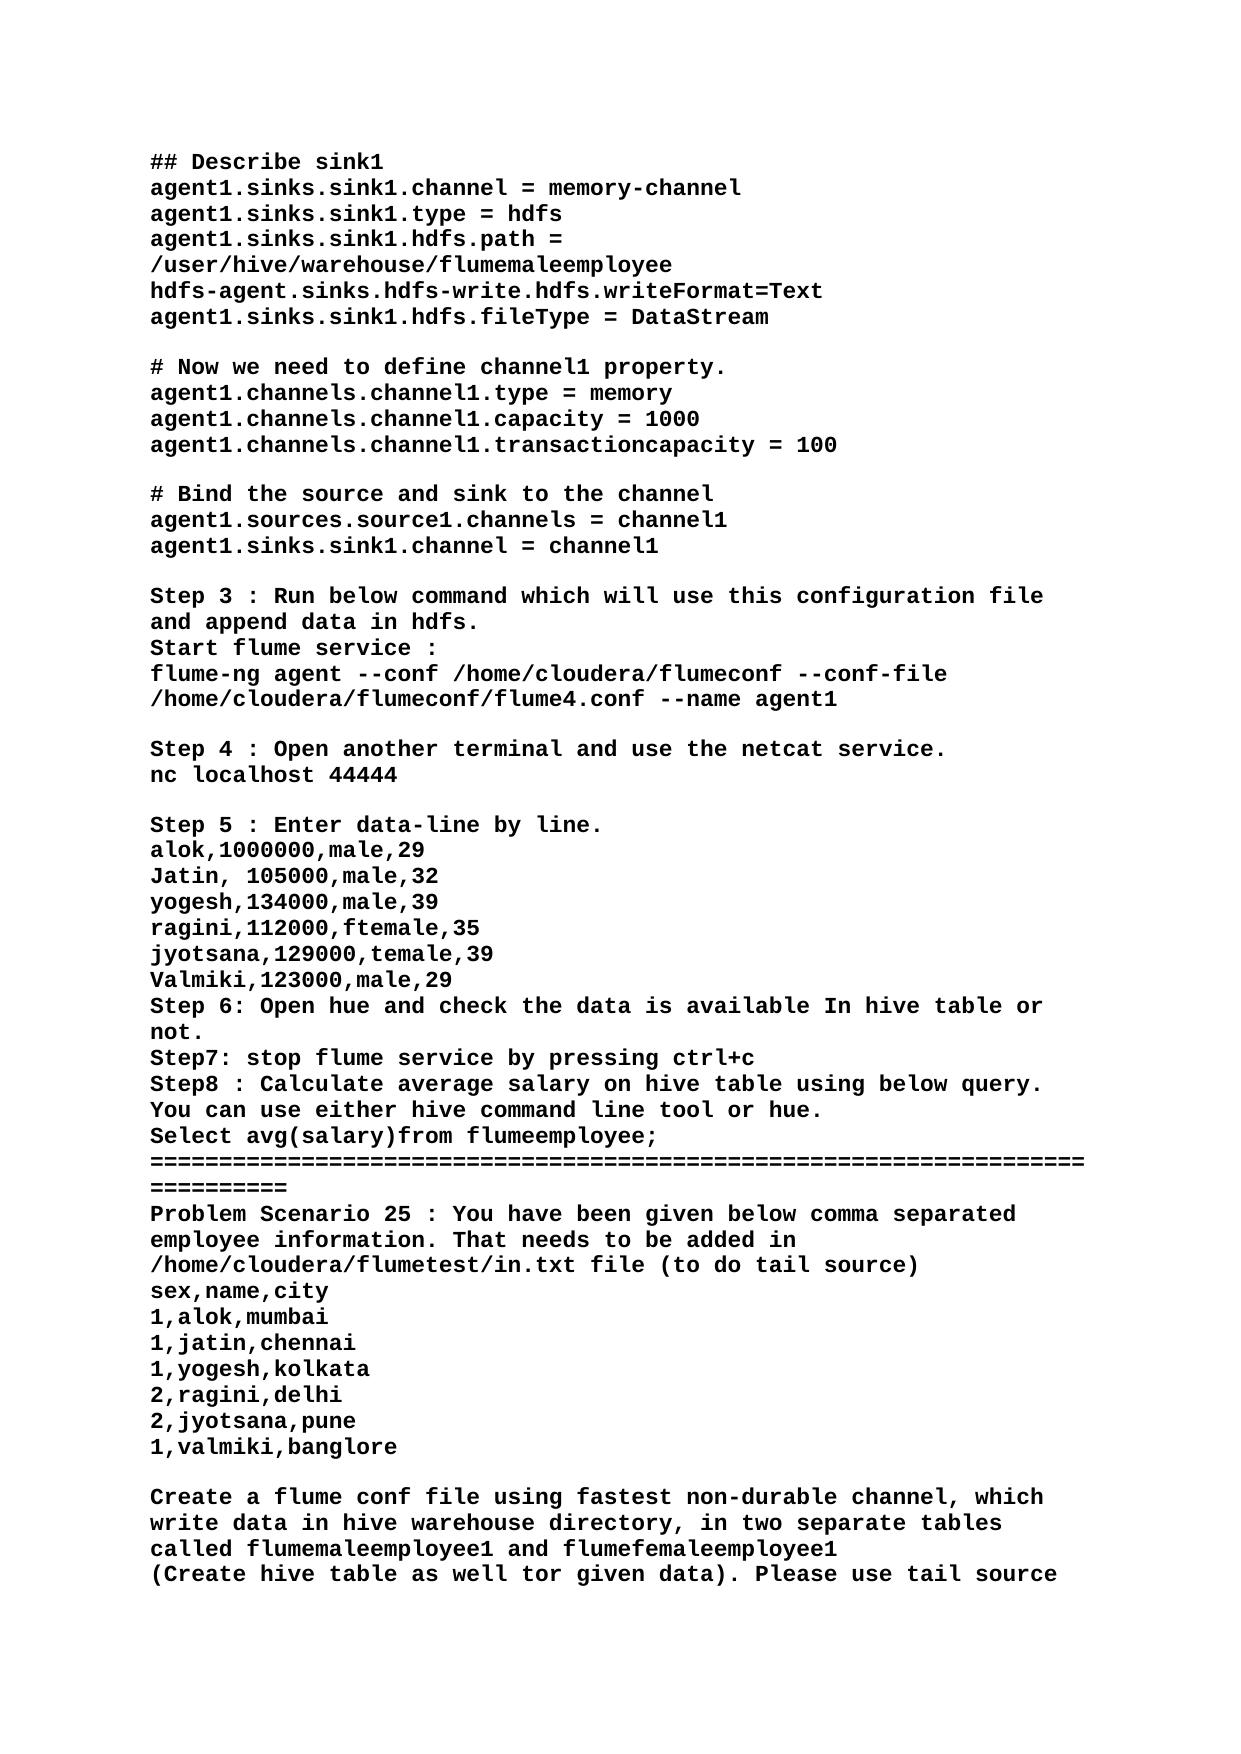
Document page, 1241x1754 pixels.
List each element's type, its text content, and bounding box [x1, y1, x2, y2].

text Step 4 : Open another terminal and use the netcat service. nc localhost 44444 [150, 737, 1090, 813]
text Step 3 : Run below command which will use this configuration file and append data in hdfs. Start flume service : flume-ng agent --conf /home/cloudera/flumeconf --conf-file /home/cloudera/flumeconf/flume4.conf --name agent1 [150, 584, 1090, 737]
text yogesh,134000,male,39 ragini,112000,ftemale,35 [150, 891, 1090, 943]
text jyotsana,129000,temale,39 Valmiki,123000,male,29 [150, 943, 1090, 994]
text Step 6: Open hue and check the data is available In hive table or not. [150, 994, 1090, 1046]
text Select avg(salary)from flumeemployee; [150, 1124, 1090, 1150]
text Step 5 : Enter data-line by line. alok,1000000,male,29 [150, 813, 1090, 865]
text # Bind the source and sink to the channel agent1.sources.source1.channels = channel1 agent1.sinks.sink1.channel = channel1 [150, 483, 1090, 584]
text ============================================================================== [150, 1150, 1090, 1202]
text # Now we need to define channel1 property. agent1.channels.channel1.type = memory agent1.channels.channel1.capacity = 1000 agent1.channels.channel1.transactioncapacity = 100 [150, 355, 1090, 483]
text ## Describe sink1 agent1.sinks.sink1.channel = memory-channel agent1.sinks.sink1.type = hdfs agent1.sinks.sink1.hdfs.path = /user/hive/warehouse/flumemaleemployee hdfs-agent.sinks.hdfs-write.hdfs.writeFormat=Text agent1.sinks.sink1.hdfs.fileType = DataStream [150, 150, 1090, 355]
text Jatin, 105000,male,32 [150, 865, 1090, 891]
text Problem Scenario 25 : You have been given below comma separated employee information. That needs to be added in /home/cloudera/flumetest/in.txt file (to do tail source) sex,name,city 1,alok,mumbai 1,jatin,chennai 1,yogesh,kolkata 2,ragini,delhi 2,jyotsana,pune 1,valmiki,banglore [150, 1202, 1090, 1485]
text Step7: stop flume service by pressing ctrl+c [150, 1046, 1090, 1072]
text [150, 1485, 1090, 1589]
text Step8 : Calculate average salary on hive table using below query. You can use either hive command line tool or hue. [150, 1072, 1090, 1124]
